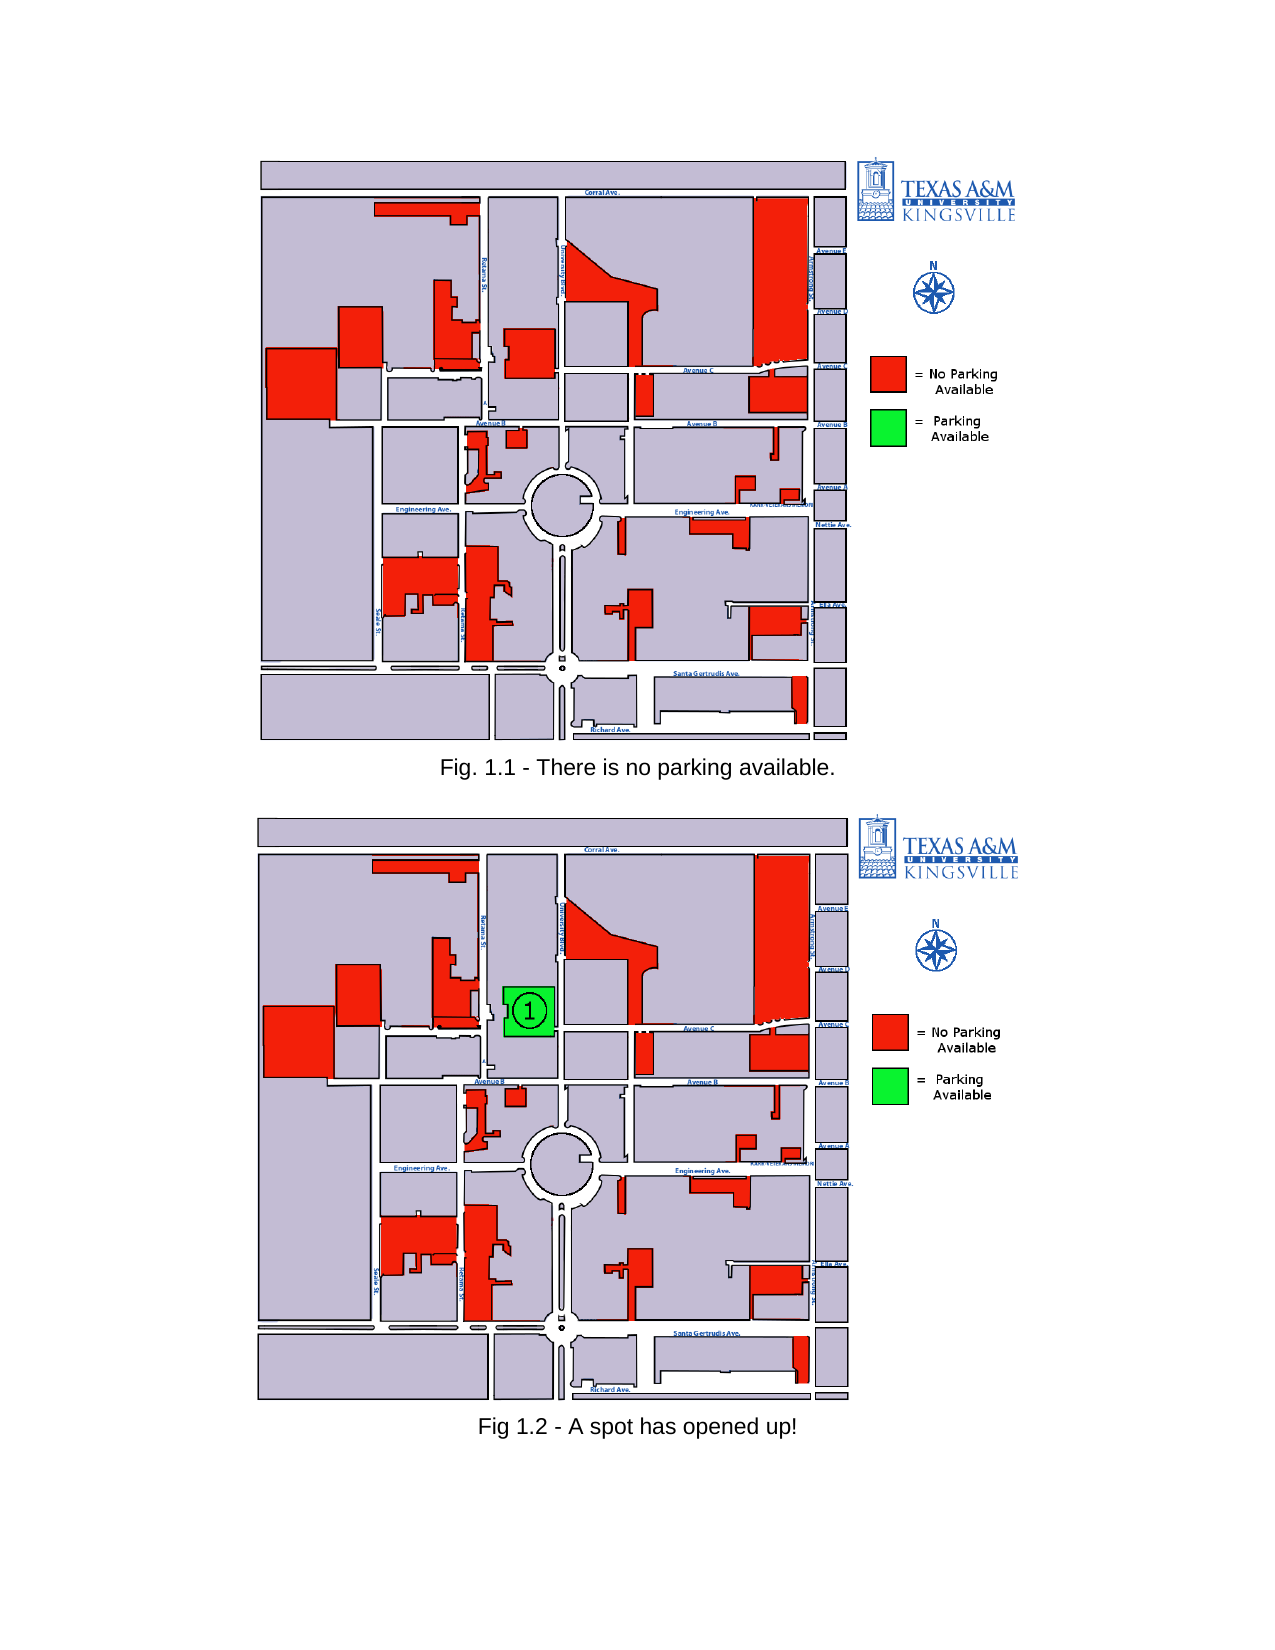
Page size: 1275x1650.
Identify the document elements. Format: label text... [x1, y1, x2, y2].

picture [245, 806, 1030, 1414]
text Fig. 1.1 - There is no parking available. [150, 753, 1125, 780]
picture [248, 150, 1027, 754]
text Fig 1.2 - A spot has opened up! [150, 1413, 1125, 1439]
